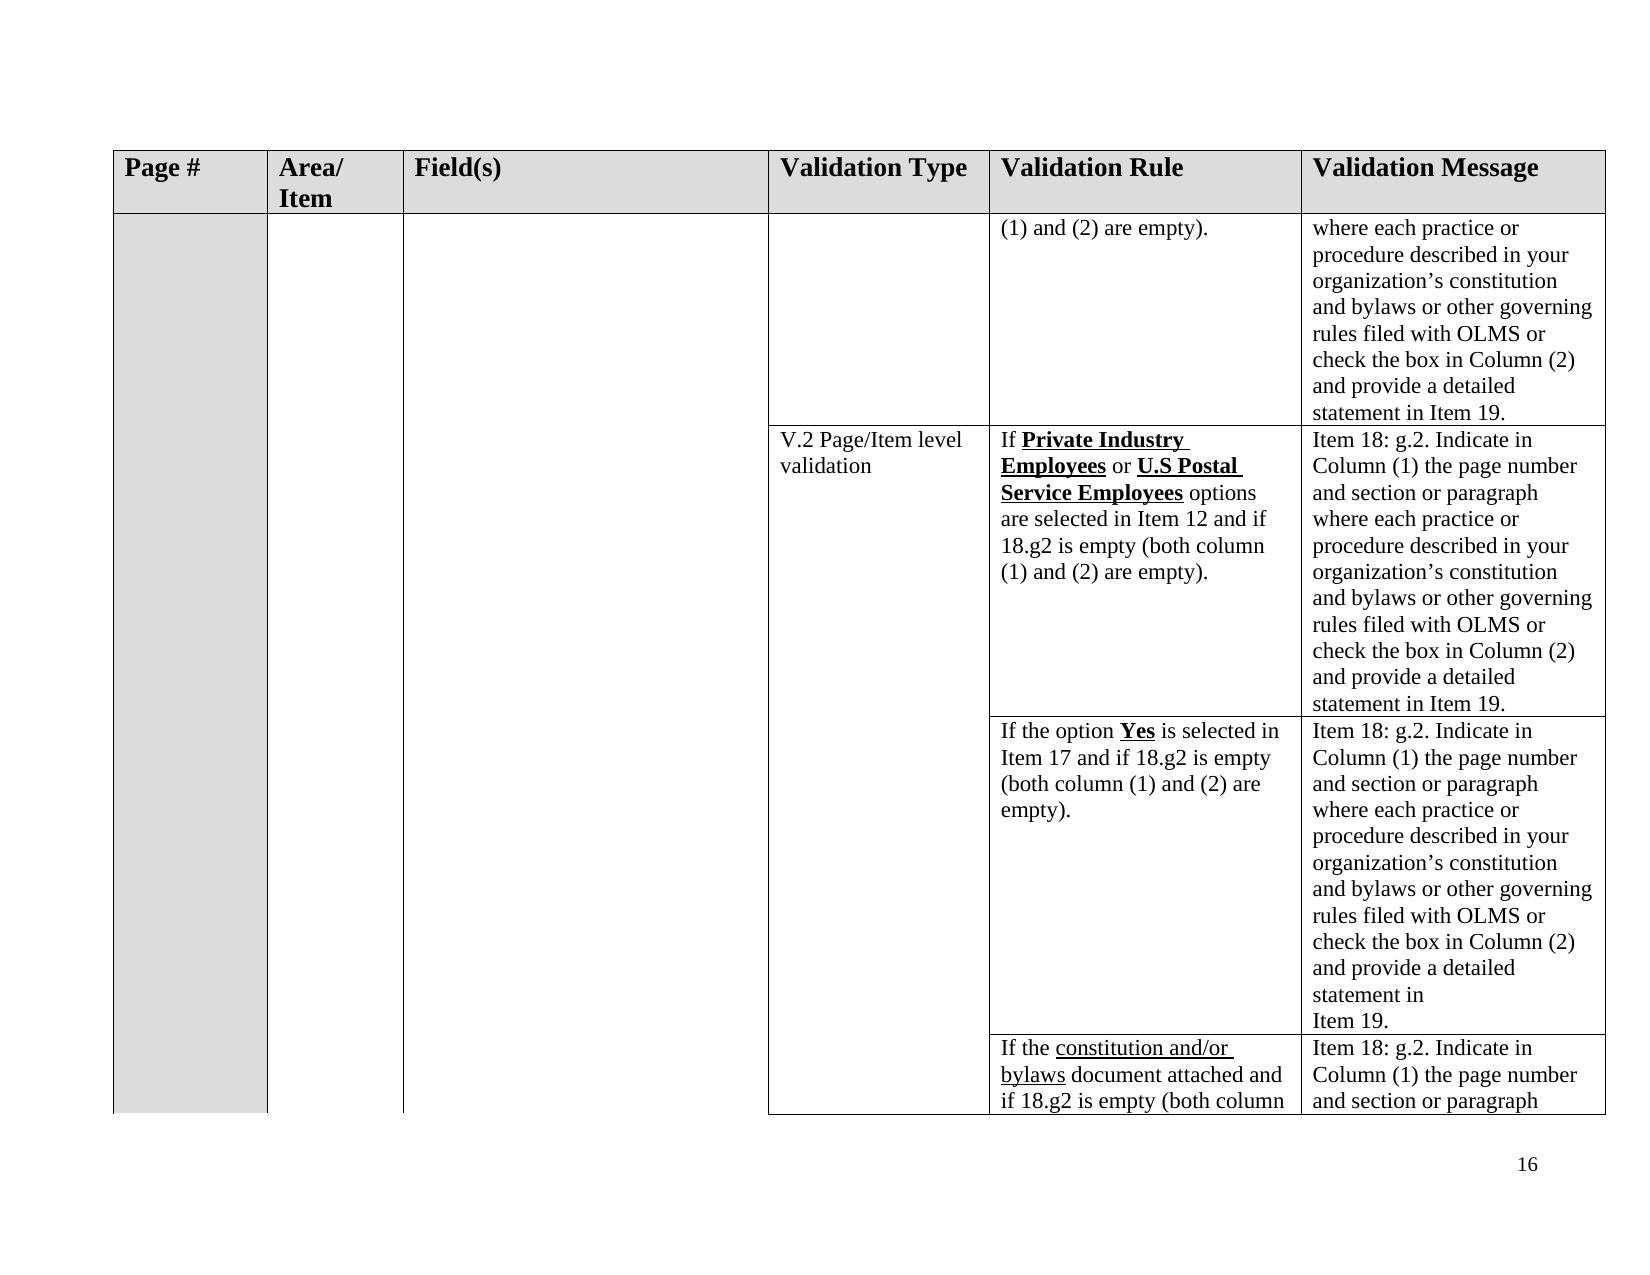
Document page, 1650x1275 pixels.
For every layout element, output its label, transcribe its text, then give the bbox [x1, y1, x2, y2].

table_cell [990, 214, 1301, 425]
table_header Validation Type [769, 151, 989, 213]
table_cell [1302, 214, 1605, 425]
table_header Validation Rule [990, 151, 1301, 213]
table_cell If Private Industry Employees or U.S Postal Service Employees options are selected in Item 12 and if 18.g2 is empty (both column (1) and (2) are empty). [990, 426, 1301, 716]
table_header Page # [114, 151, 267, 213]
table_cell If the option Yes is selected in Item 17 and if 18.g2 is empty (both column (1) and (2) are empty). [990, 717, 1301, 1033]
table_cell V.2 Page/Item level validation [769, 426, 989, 1113]
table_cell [990, 1035, 1301, 1113]
table_header Validation Message [1302, 151, 1605, 213]
table_header Field(s) [404, 151, 768, 213]
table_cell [1302, 1035, 1605, 1113]
table_header Area/ Item [268, 151, 403, 213]
